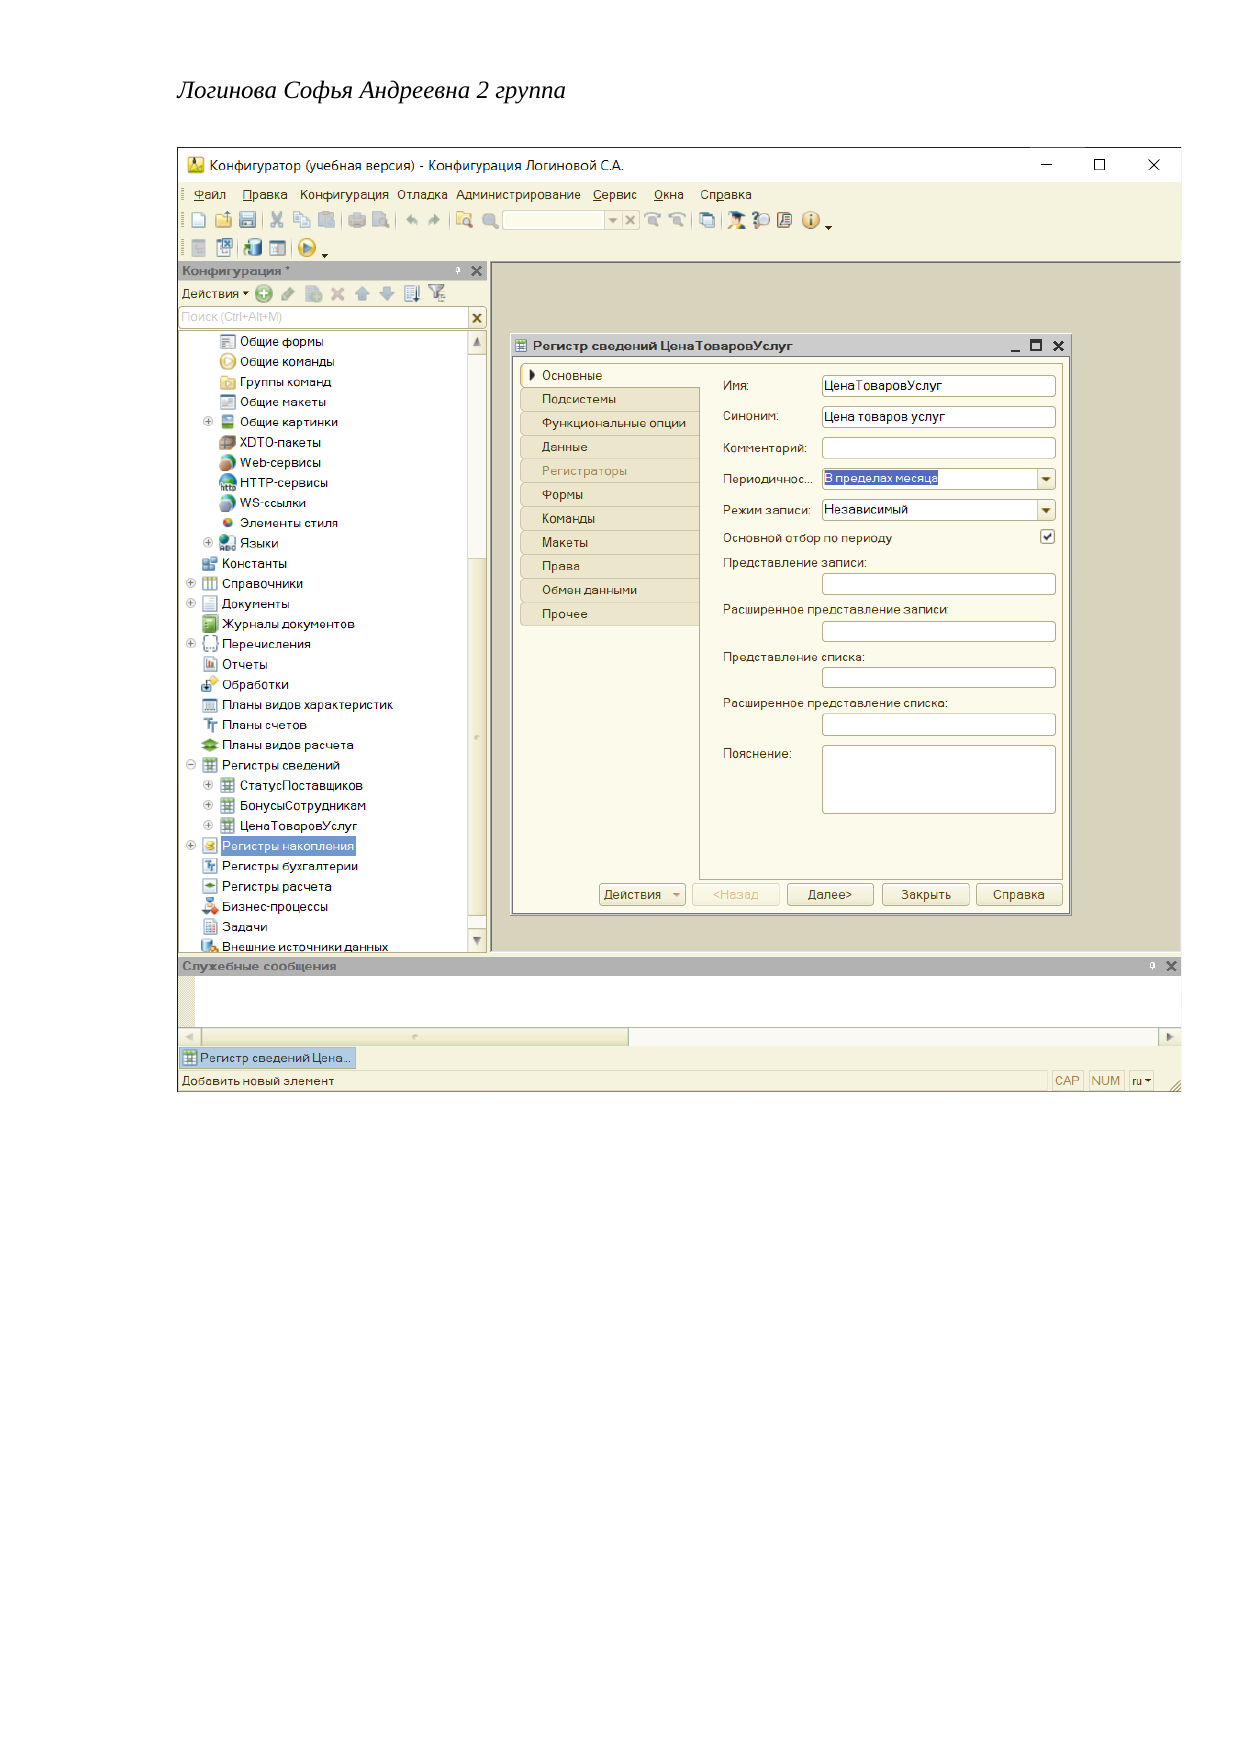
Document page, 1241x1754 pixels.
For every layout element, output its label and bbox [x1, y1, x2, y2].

picture [177, 147, 1182, 1092]
